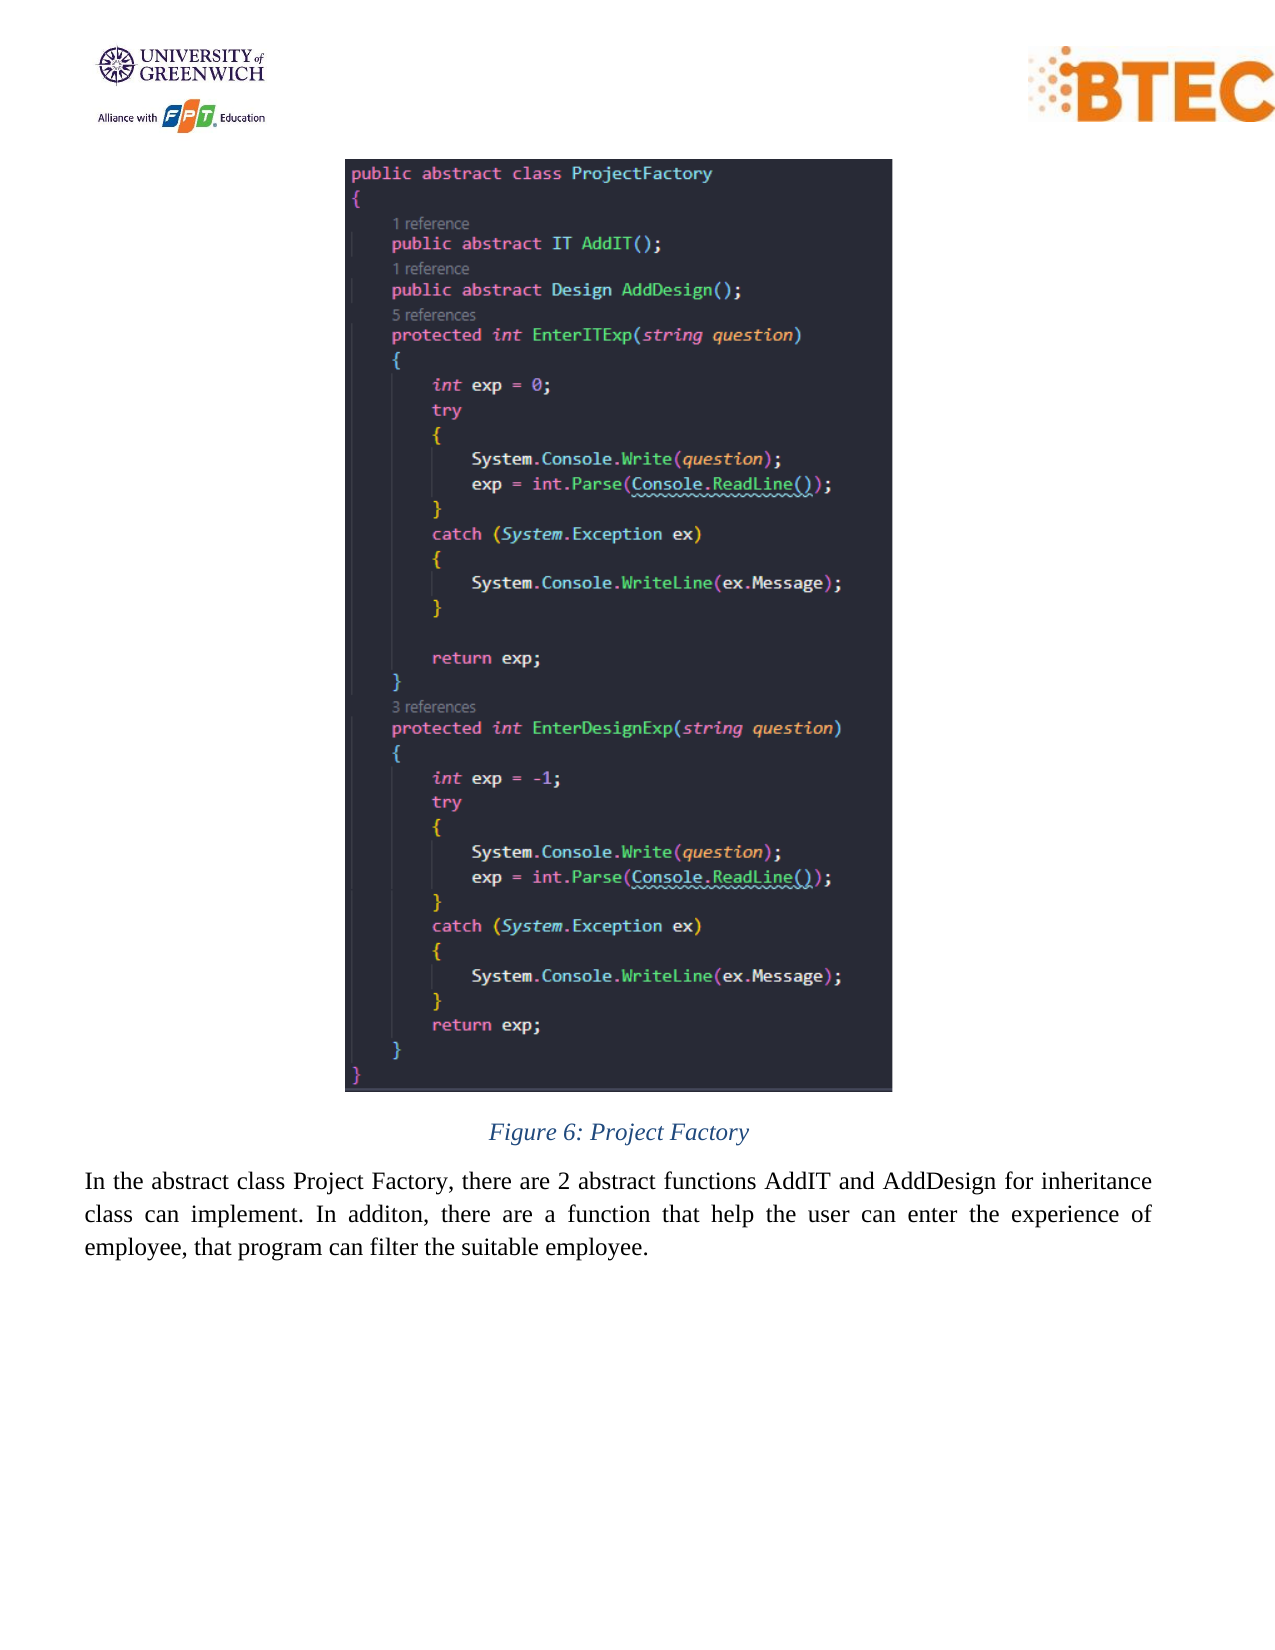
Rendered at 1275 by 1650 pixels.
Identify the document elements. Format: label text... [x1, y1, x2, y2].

picture [345, 159, 893, 1092]
picture [1028, 46, 1275, 122]
picture [84, 32, 277, 144]
text In the abstract class Project Factory, there are 2 abstract functions AddIT and AddDesign for inheritance class can implement. In additon, there are a function that help the user can enter the experience of employee, that program can filter the suitable employee. [84, 1166, 1153, 1261]
